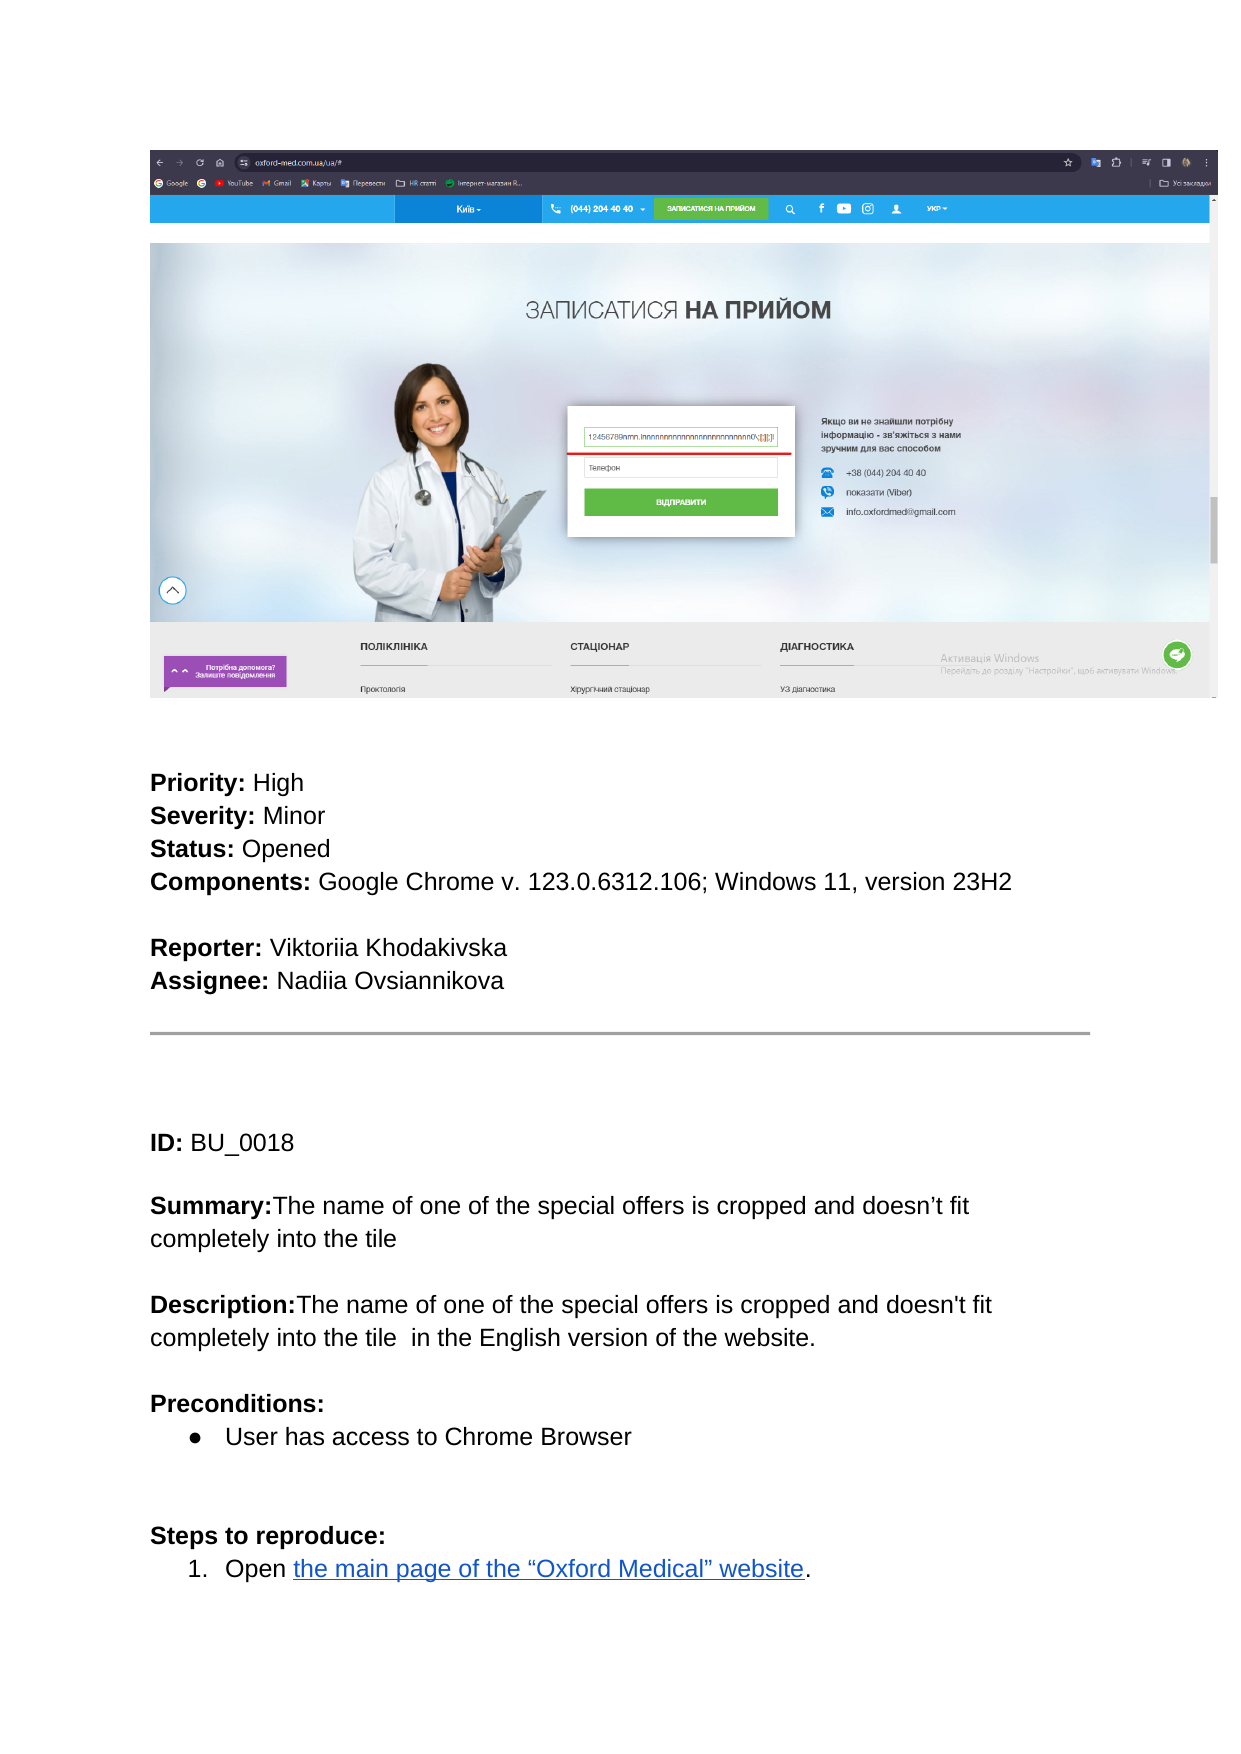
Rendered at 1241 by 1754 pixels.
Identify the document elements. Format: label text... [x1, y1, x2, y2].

text Severity: Minor [150, 801, 1090, 829]
list User has access to Chrome Browser [187, 1422, 1090, 1451]
text Reporter: Viktoriia Khodakivska [150, 900, 1090, 962]
text Preconditions: [150, 1389, 1090, 1418]
text Components: Google Chrome v. 123.0.6312.106; Windows 11, version 23H2 [150, 867, 1090, 896]
list Open the main page of the “Oxford Medical” website. [187, 1554, 1090, 1583]
text Summary:The name of one of the special offers is cropped and doesn’t fit completely into the tile [150, 1191, 1090, 1253]
text Status: Opened [150, 834, 1090, 862]
text Assignee: Nadiia Ovsiannikova [150, 966, 1090, 994]
text Description:The name of one of the special offers is cropped and doesn't fit completely into the tile in the English version of the website. [150, 1290, 1090, 1352]
picture [150, 150, 1218, 698]
text Priority: High [150, 768, 1090, 796]
text ID: BU_0018 [150, 1128, 1090, 1187]
text Steps to reproduce: [150, 1521, 1090, 1550]
